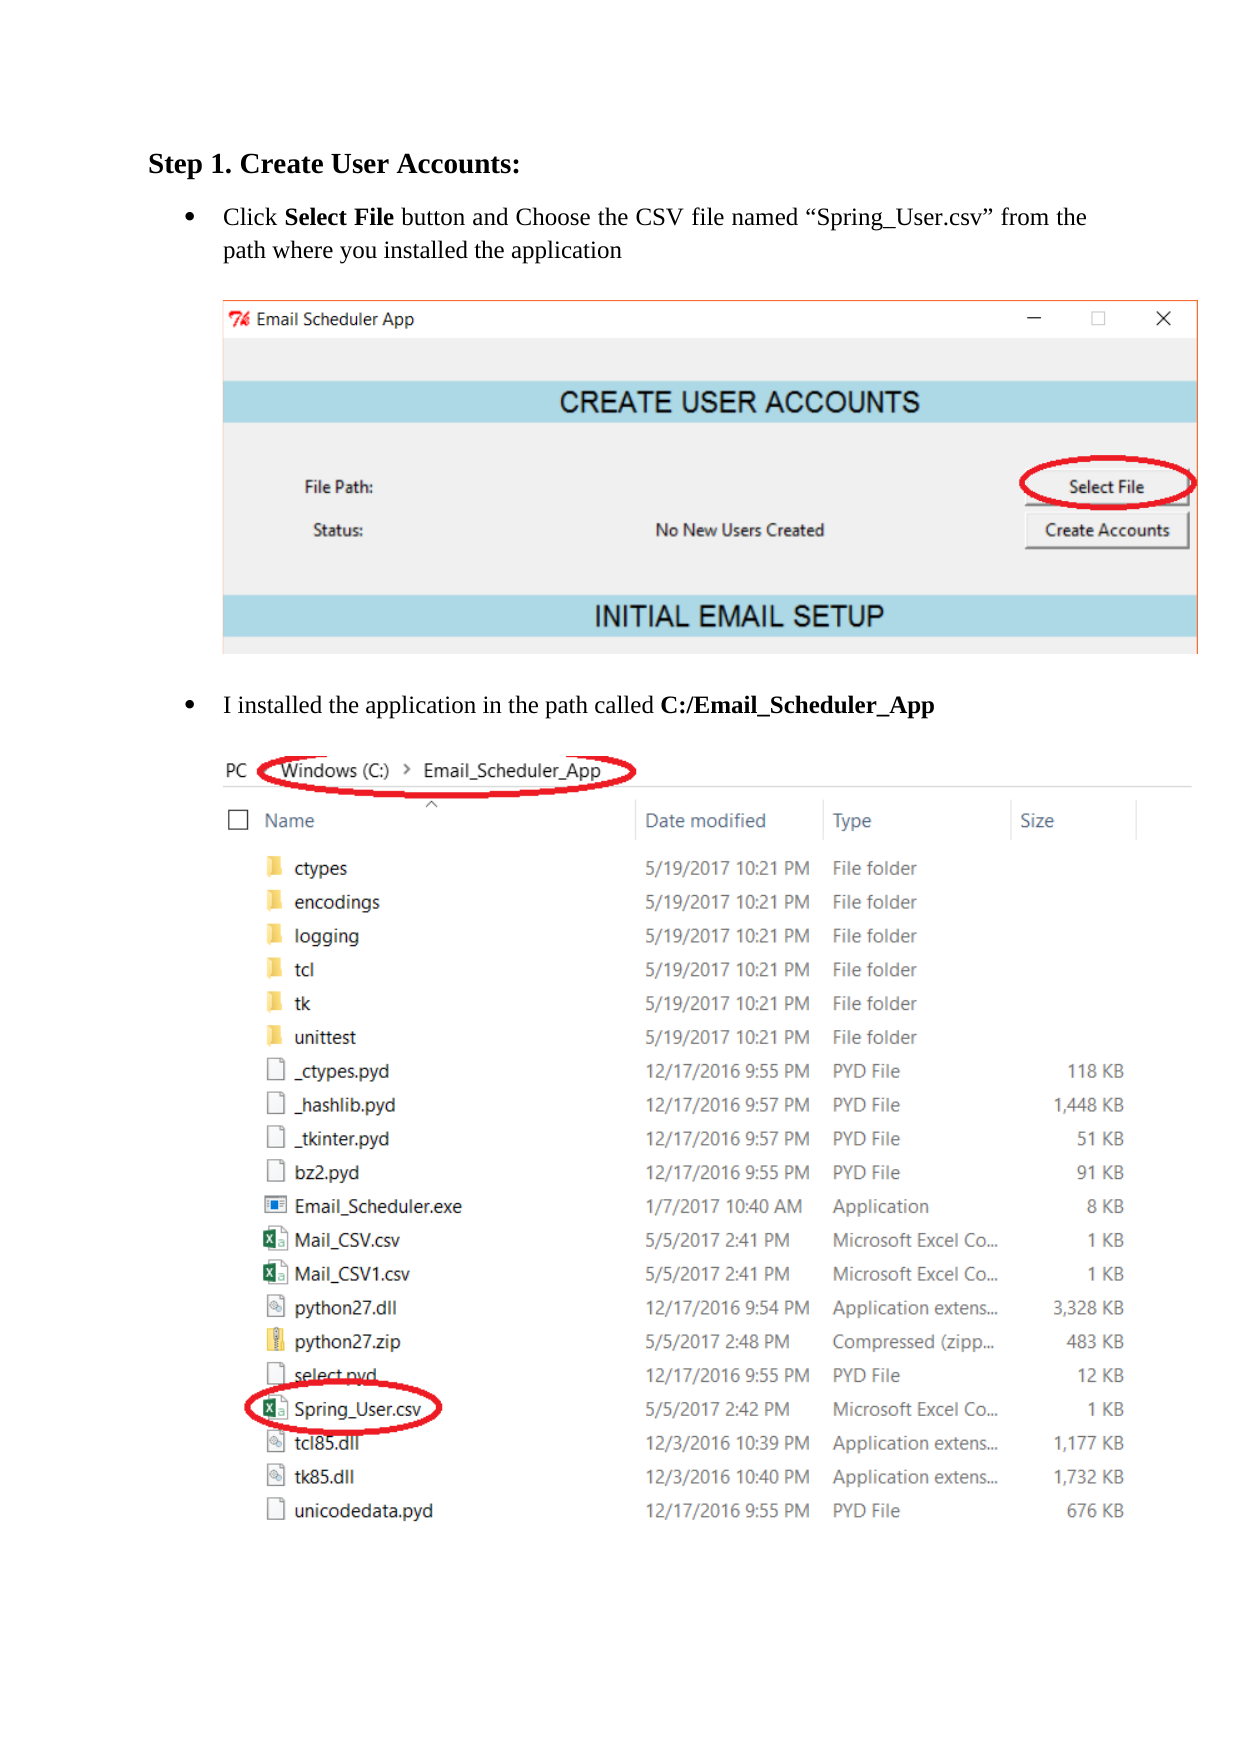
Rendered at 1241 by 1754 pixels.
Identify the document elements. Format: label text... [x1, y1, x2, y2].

text Step 1. Create User Accounts: [148, 147, 1088, 180]
picture [222, 756, 1192, 1550]
list Click Select File button and Choose the CSV file named “Spring_User.csv” from the path where you installed the application [185, 202, 1088, 263]
picture [222, 300, 1198, 654]
list I installed the application in the path called C:/Email_Scheduler_App [185, 691, 1088, 719]
